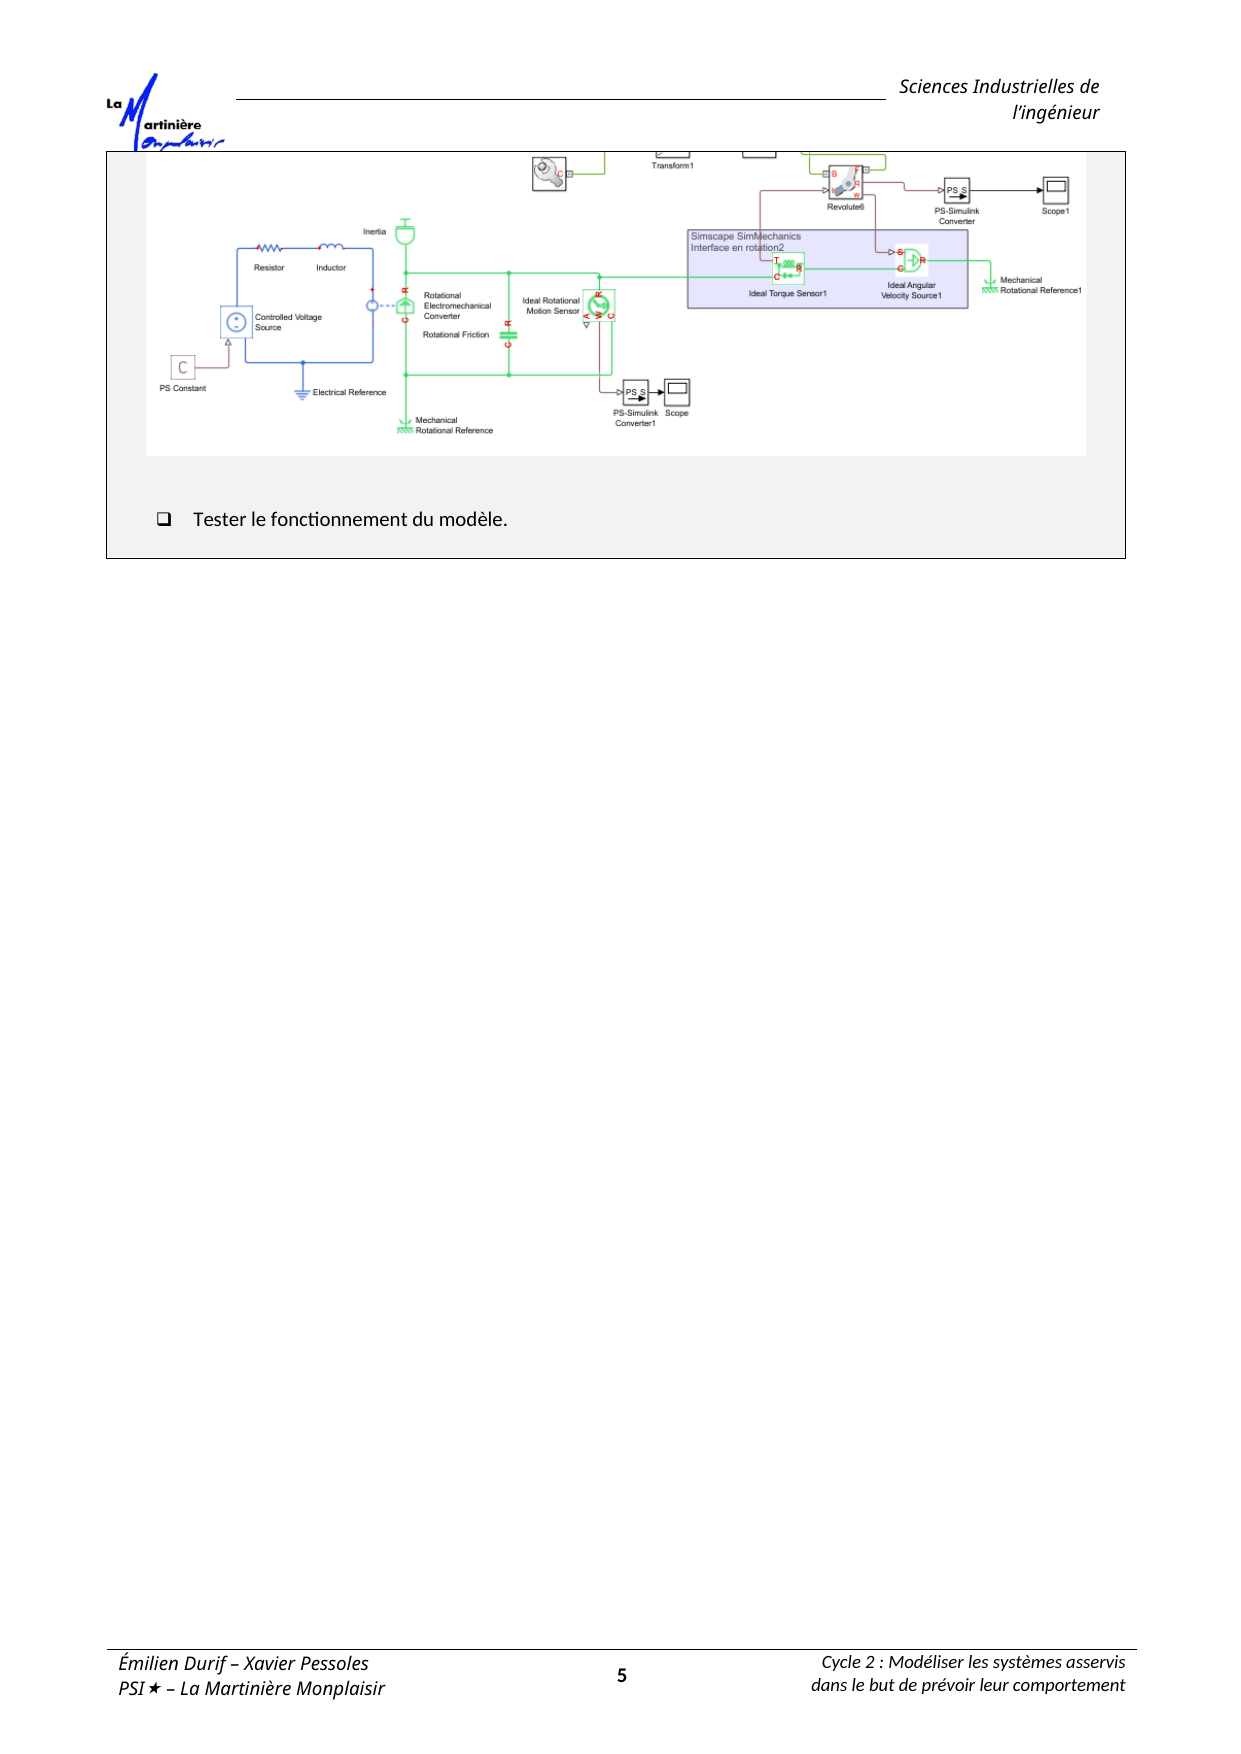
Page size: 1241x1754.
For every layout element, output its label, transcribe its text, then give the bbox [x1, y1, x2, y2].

picture [106, 73, 225, 151]
picture [146, 152, 1087, 456]
